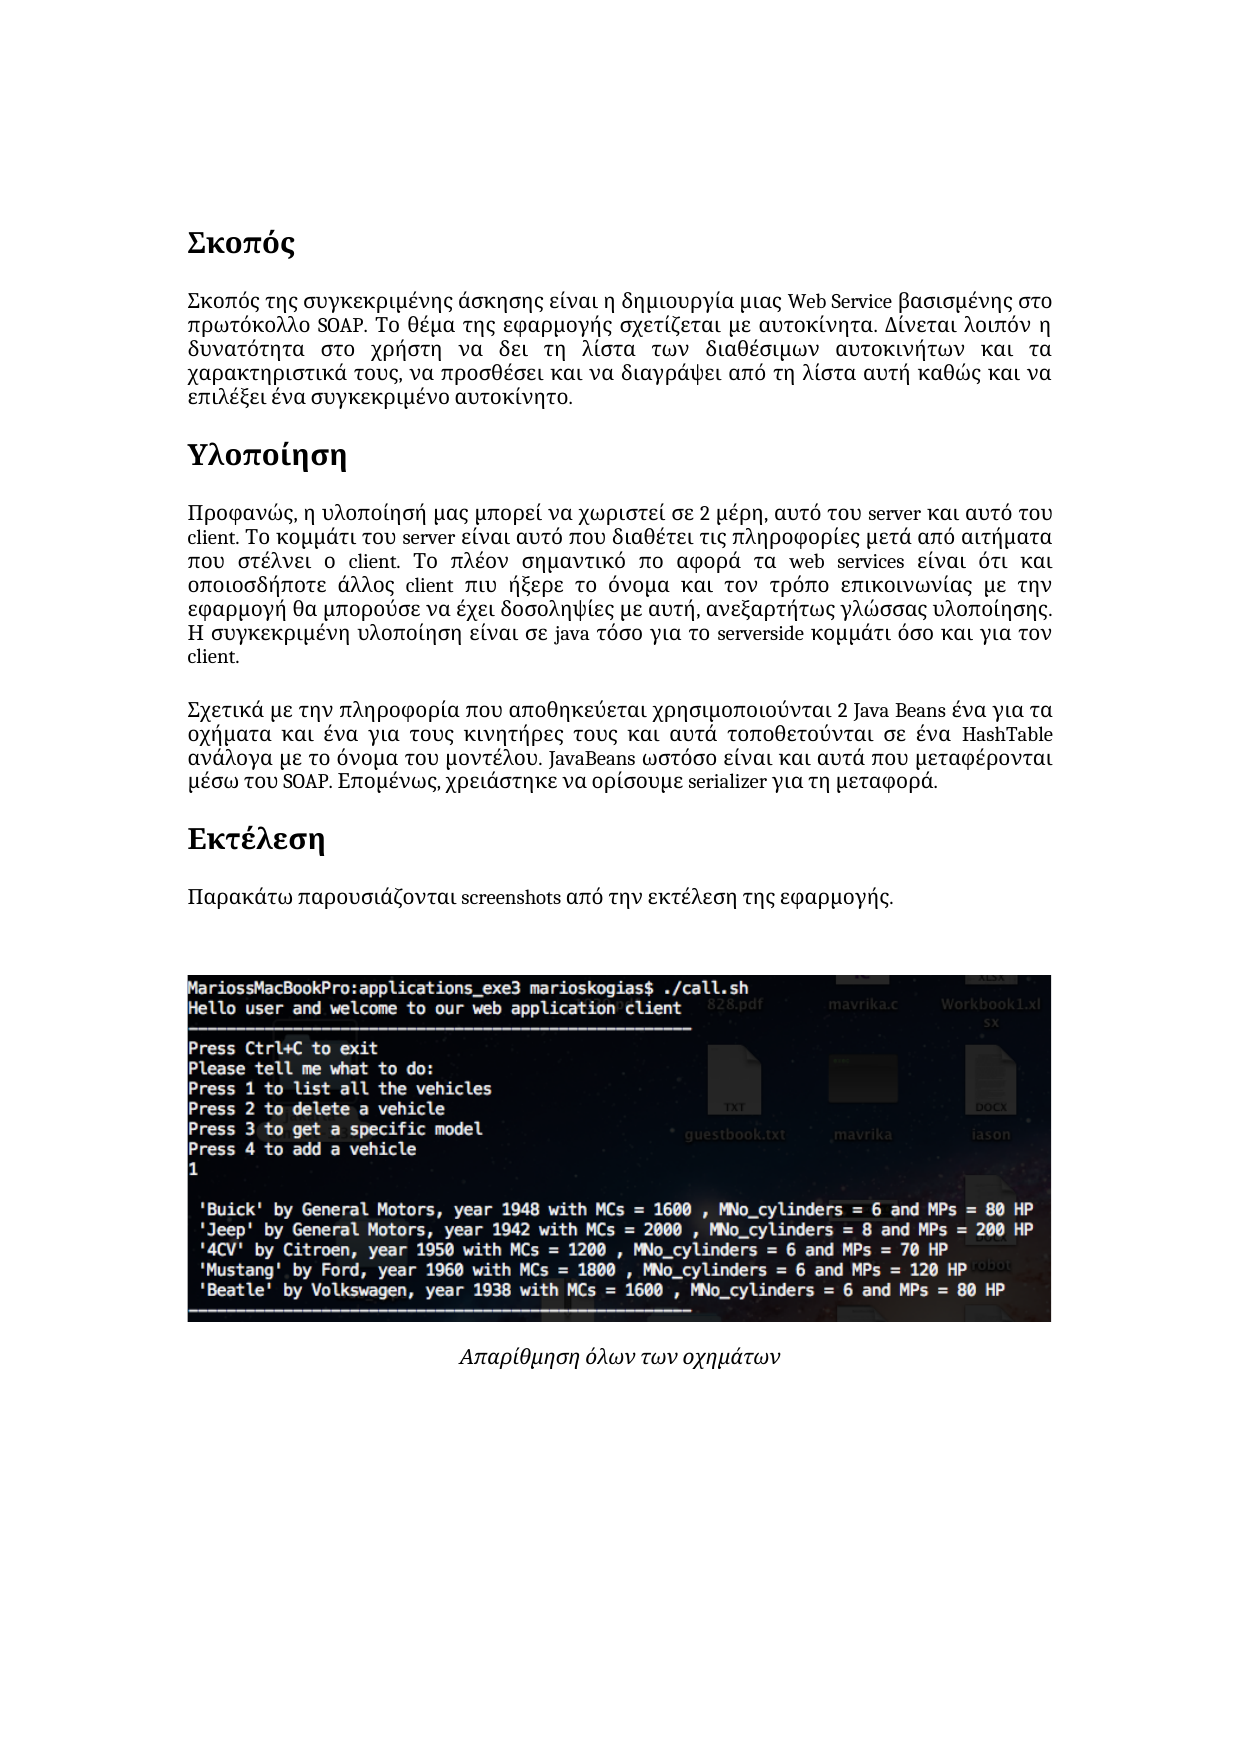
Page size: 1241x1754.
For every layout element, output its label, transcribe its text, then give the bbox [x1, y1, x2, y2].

text Σκοπός της συγκεκριμένης άσκησης είναι η δημιουργία μιας Web Service βασισμένης στο πρωτόκολλο SOAP. Το θέμα της εφαρμογής σχετίζεται με αυτοκίνητα. Δίνεται λοιπόν η δυνατότητα στο χρήστη να δει τη λίστα των διαθέσιμων αυτοκινήτων και τα χαρακτηριστικά τους, να προσθέσει και να διαγράψει από τη λίστα αυτή καθώς και να επιλέξει ένα συγκεκριμένο αυτοκίνητο. [187, 290, 1053, 409]
text Απαρίθμηση όλων των οχημάτων [187, 1346, 1053, 1370]
text Σκοπός [187, 227, 1053, 261]
picture [187, 975, 1052, 1322]
text Εκτέλεση [187, 823, 1053, 857]
text Σχετικά με την πληροφορία που αποθηκεύεται χρησιμοποιούνται 2 Java Beans ένα για τα οχήματα και ένα για τους κινητήρες τους και αυτά τοποθετούνται σε ένα HashTable ανάλογα με το όνομα του μοντέλου. JavaBeans ωστόσο είναι και αυτά που μεταφέρονται μέσω του SOAP. Επομένως, χρειάστηκε να ορίσουμε serializer για τη μεταφορά. [187, 698, 1053, 794]
text Παρακάτω παρουσιάζονται screenshots από την εκτέλεση της εφαρμογής. [187, 886, 1053, 910]
text Προφανώς, η υλοποίησή μας μπορεί να χωριστεί σε 2 μέρη, αυτό του server και αυτό του client. Το κομμάτι του server είναι αυτό που διαθέτει τις πληροφορίες μετά από αιτήματα που στέλνει ο client. Το πλέον σημαντικό πο αφορά τα web services είναι ότι και οποιοσδήποτε άλλος client πιυ ήξερε το όνομα και τον τρόπο επικοινωνίας με την εφαρμογή θα μπορούσε να έχει δοσοληψίες με αυτή, ανεξαρτήτως γλώσσας υλοποίησης. Η συγκεκριμένη υλοποίηση είναι σε java τόσο για το serverside κομμάτι όσο και για τον client. [187, 501, 1053, 669]
text Υλοποίηση [187, 439, 1053, 472]
